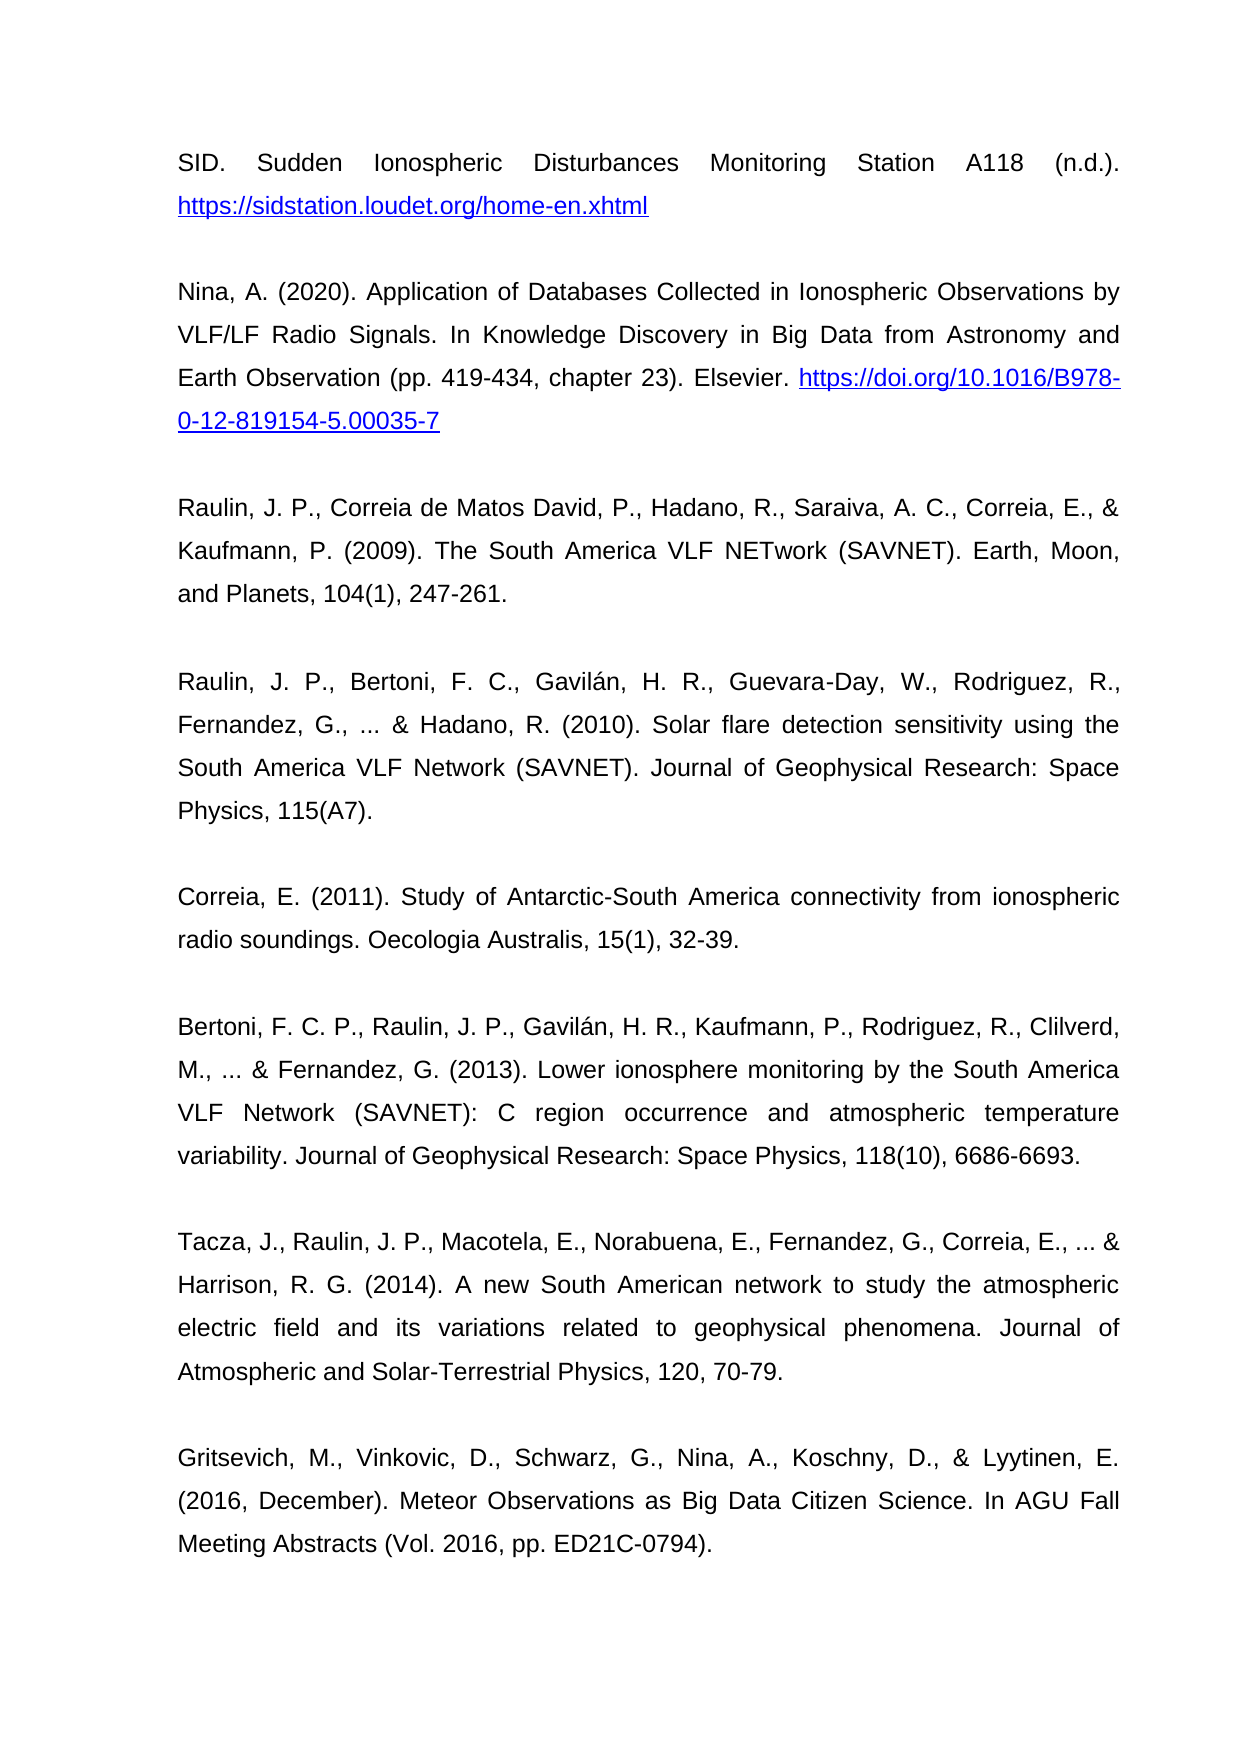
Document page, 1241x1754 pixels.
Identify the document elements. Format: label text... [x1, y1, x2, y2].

text Nina, A. (2020). Application of Databases Collected in Ionospheric Observations by VLF/LF Radio Signals. In Knowledge Discovery in Big Data from Astronomy and Earth Observation (pp. 419-434, chapter 23). Elsevier. https://doi.org/10.1016/B978-0-12-819154-5.00035-7 [177, 277, 1121, 435]
text Gritsevich, M., Vinkovic, D., Schwarz, G., Nina, A., Koschny, D., & Lyytinen, E. (2016, December). Meteor Observations as Big Data Citizen Science. In AGU Fall Meeting Abstracts (Vol. 2016, pp. ED21C-0794). [177, 1443, 1121, 1558]
text Bertoni, F. C. P., Raulin, J. P., Gavilán, H. R., Kaufmann, P., Rodriguez, R., Clilverd, M., ... & Fernandez, G. (2013). Lower ionosphere monitoring by the South America VLF Network (SAVNET): C region occurrence and atmospheric temperature variability. Journal of Geophysical Research: Space Physics, 118(10), 6686-6693. [177, 1011, 1121, 1169]
text Tacza, J., Raulin, J. P., Macotela, E., Norabuena, E., Fernandez, G., Correia, E., ... & Harrison, R. G. (2014). A new South American network to study the atmospheric electric field and its variations related to geophysical phenomena. Journal of Atmospheric and Solar-Terrestrial Physics, 120, 70-79. [177, 1227, 1121, 1385]
text Raulin, J. P., Bertoni, F. C., Gavilán, H. R., Guevara‐Day, W., Rodriguez, R., Fernandez, G., ... & Hadano, R. (2010). Solar flare detection sensitivity using the South America VLF Network (SAVNET). Journal of Geophysical Research: Space Physics, 115(A7). [177, 665, 1121, 824]
text Correia, E. (2011). Study of Antarctic-South America connectivity from ionospheric radio soundings. Oecologia Australis, 15(1), 32-39. [177, 882, 1121, 954]
text SID. Sudden Ionospheric Disturbances Monitoring Station A118 (n.d.). https://sidstation.loudet.org/home-en.xhtml [177, 148, 1121, 219]
text Raulin, J. P., Correia de Matos David, P., Hadano, R., Saraiva, A. C., Correia, E., & Kaufmann, P. (2009). The South America VLF NETwork (SAVNET). Earth, Moon, and Planets, 104(1), 247-261. [177, 493, 1121, 608]
